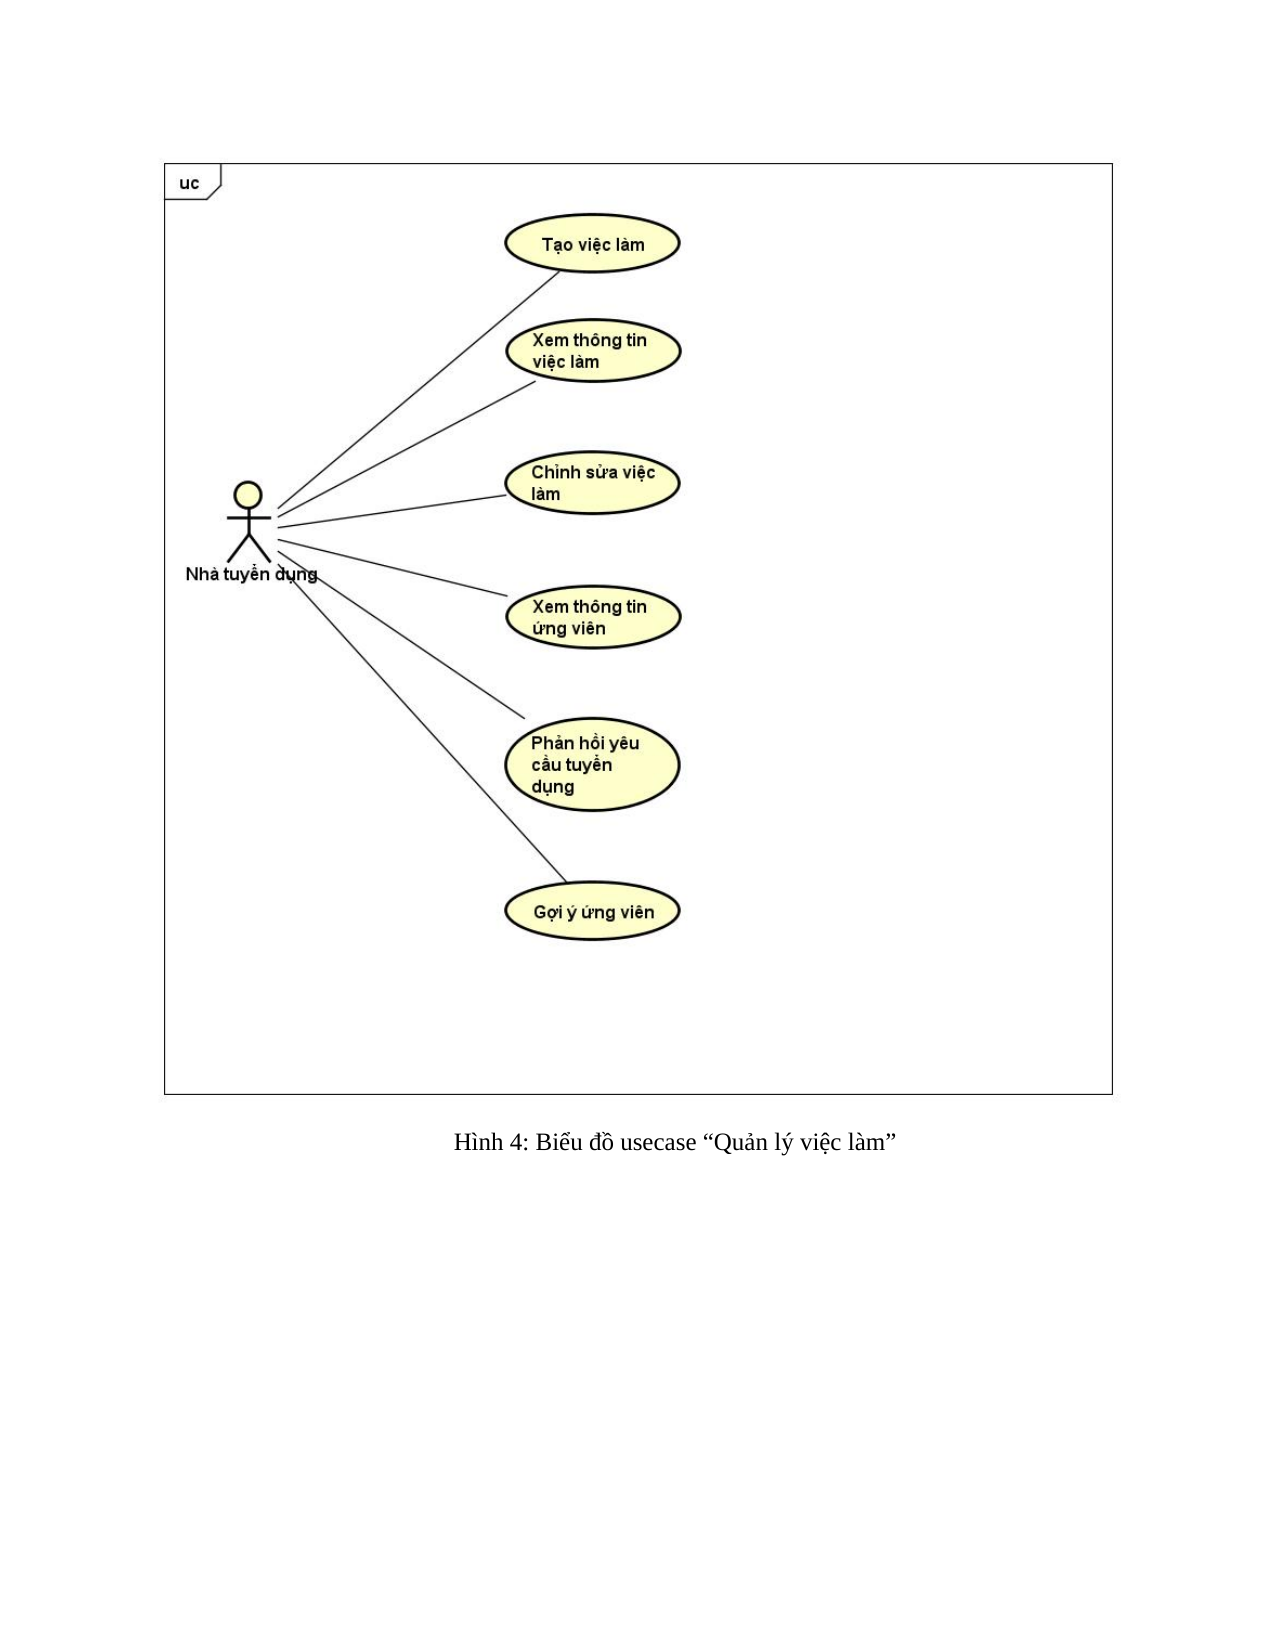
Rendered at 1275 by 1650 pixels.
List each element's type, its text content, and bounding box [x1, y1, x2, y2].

picture [150, 150, 1125, 1108]
text Hình 4: Biểu đồ usecase “Quản lý việc làm” [225, 1127, 1125, 1155]
